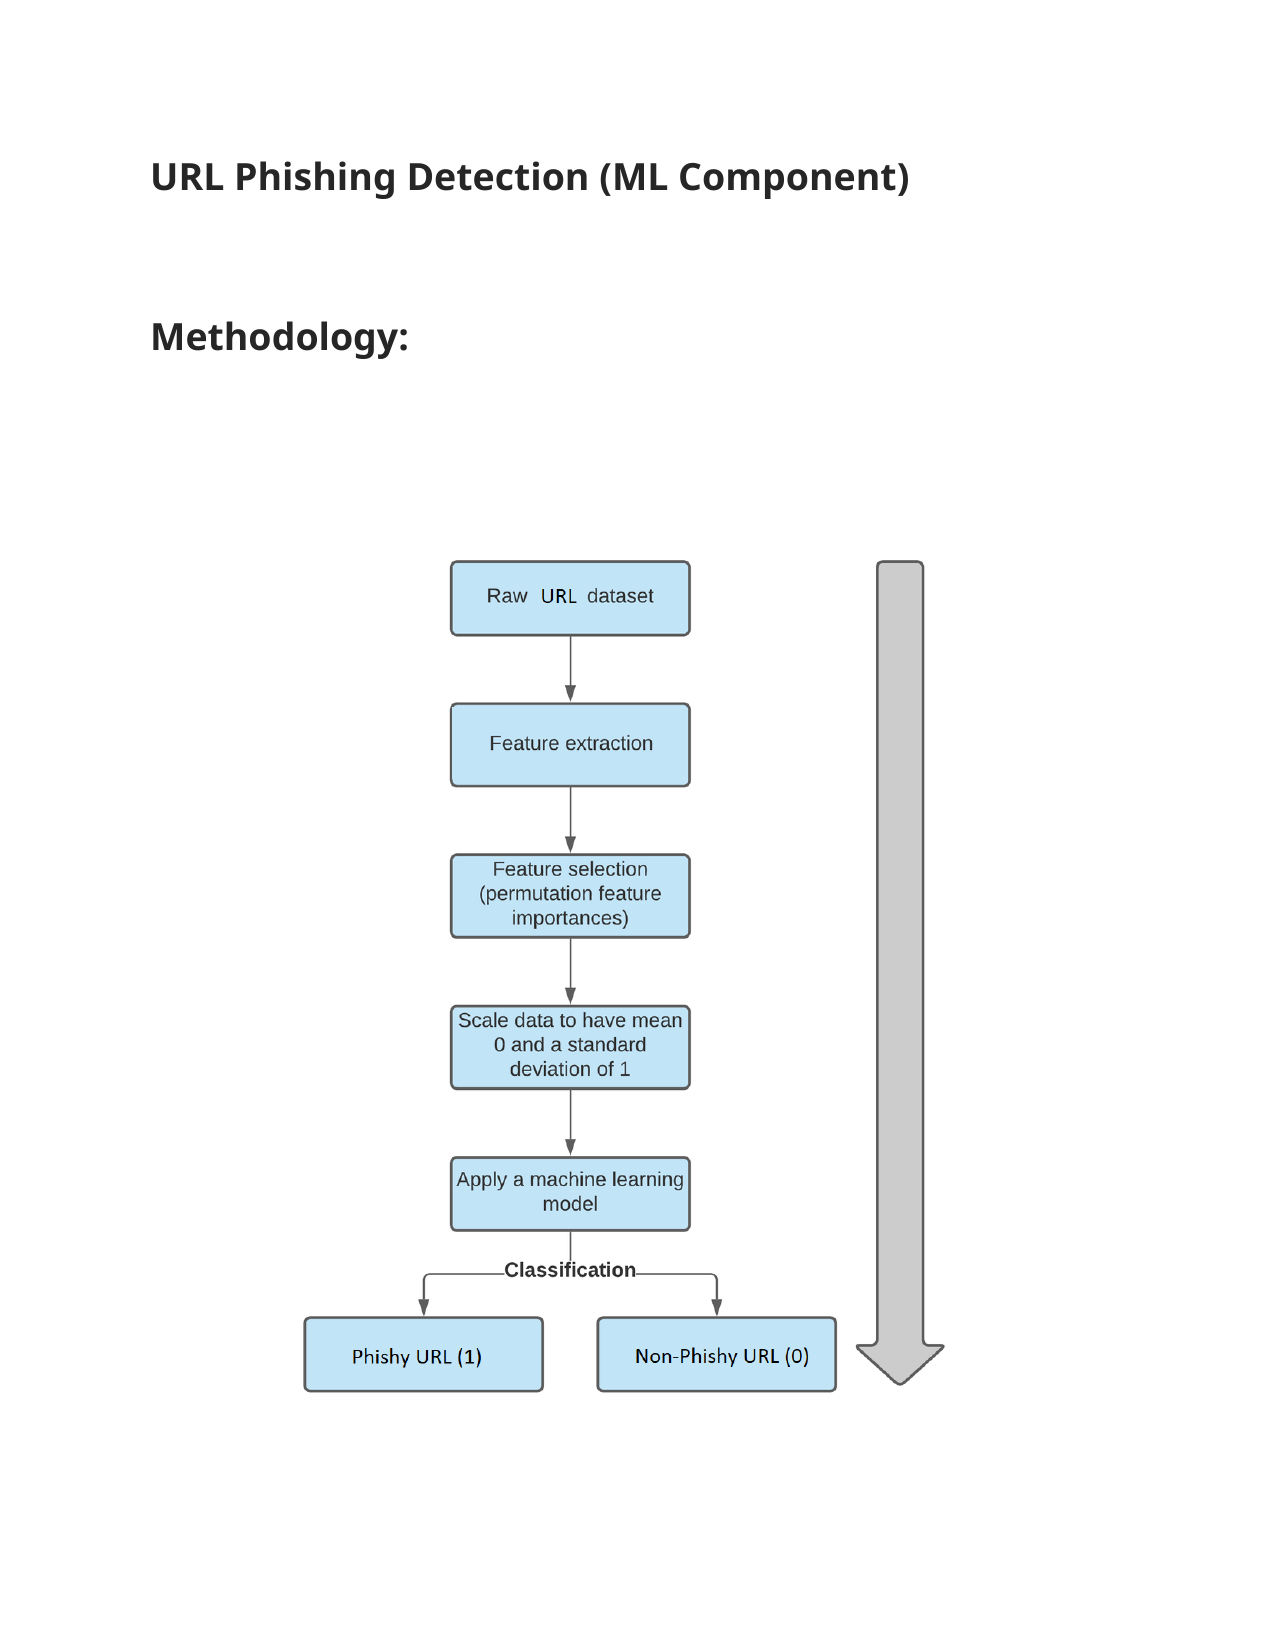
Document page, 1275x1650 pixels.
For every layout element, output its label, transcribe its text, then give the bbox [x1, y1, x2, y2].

subtitle URL Phishing Detection (ML Component) [150, 150, 1125, 201]
picture [300, 552, 952, 1397]
subtitle Methodology: [150, 310, 1125, 361]
